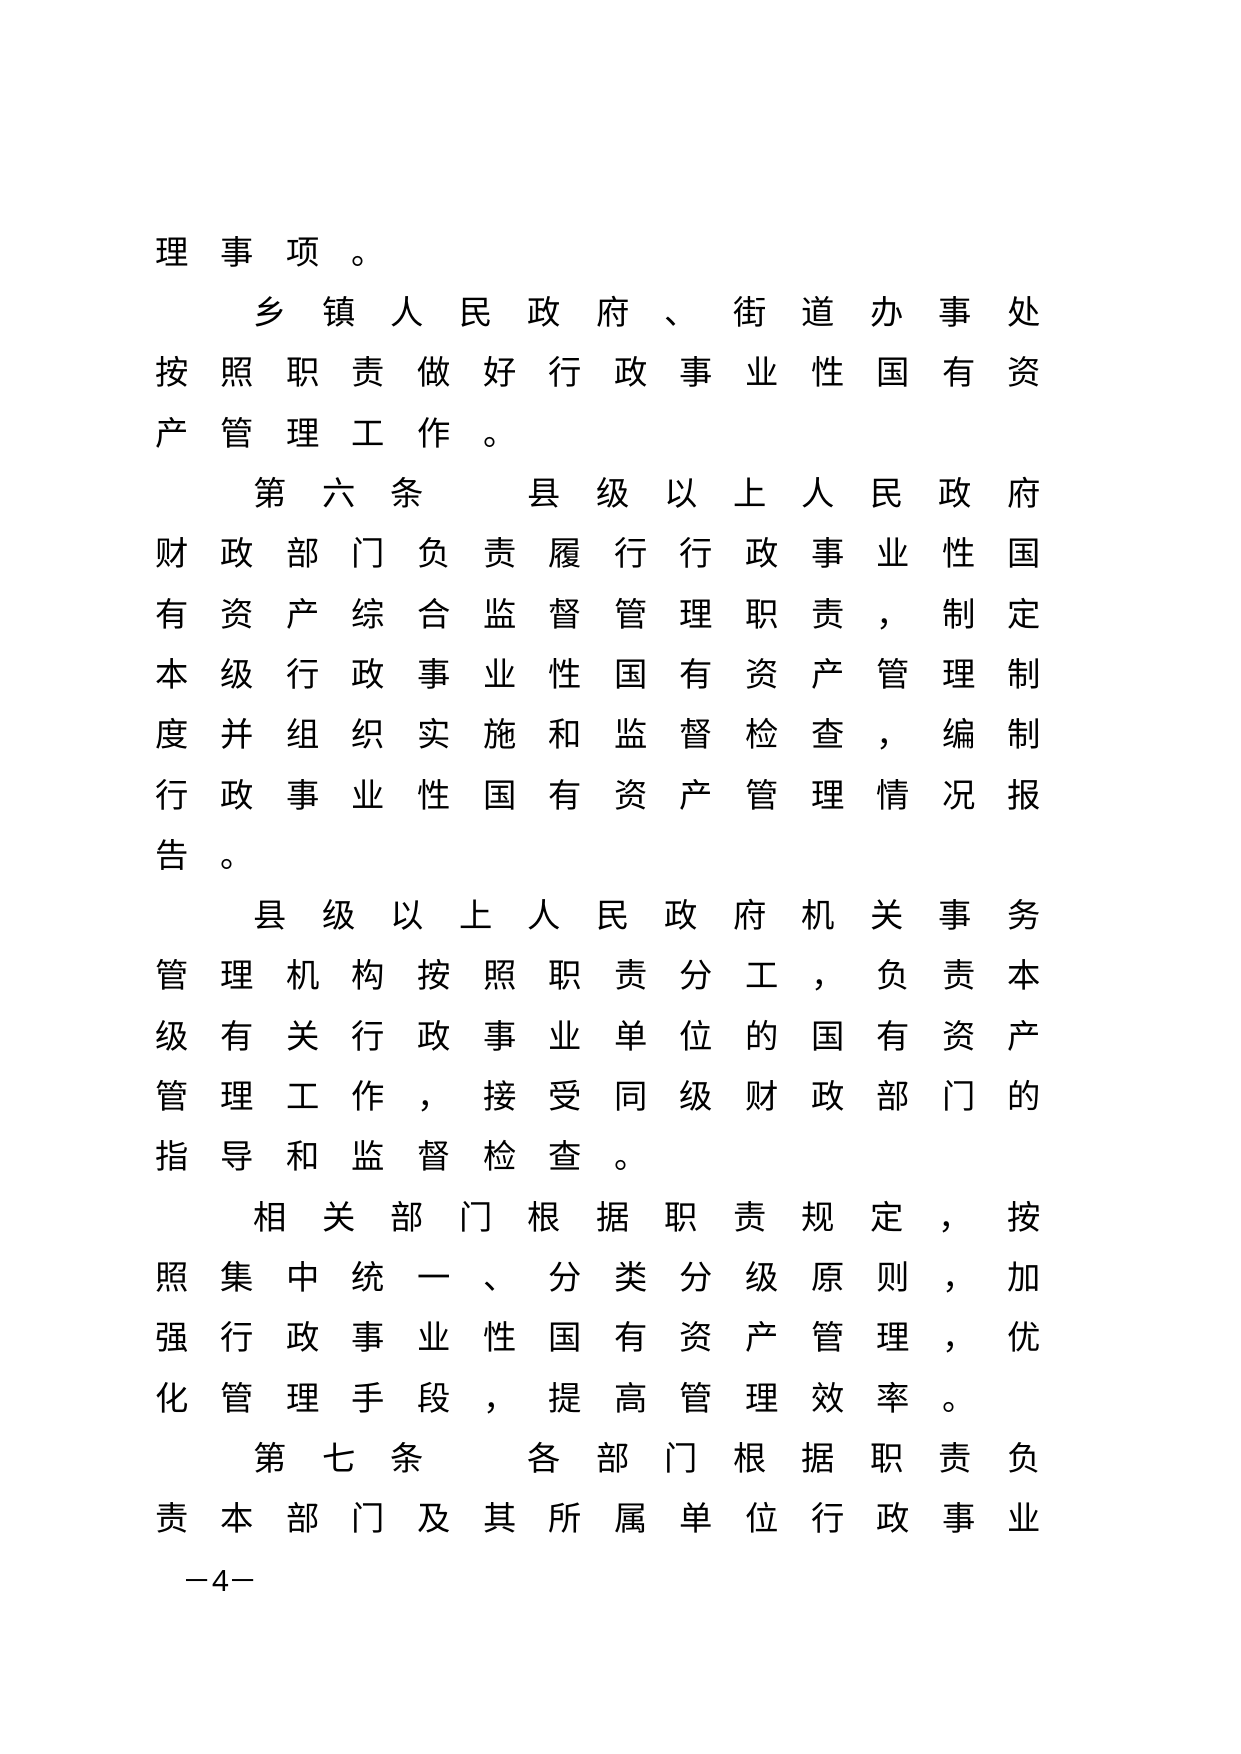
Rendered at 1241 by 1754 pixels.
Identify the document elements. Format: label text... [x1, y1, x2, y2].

text 第七条 各部门根据职责负责本部门及其所属单位行政事业性国有资产管理工作，制定并组织实施本部门国有资产监督管理制度，指导、监督所属单位国有资产管理工作。 [155, 1426, 1073, 1546]
text 相关部门根据职责规定，按照集中统一、分类分级原则，加强行政事业性国有资产管理，优化管理手段，提高管理效率。 [155, 1184, 1073, 1426]
text 县级以上人民政府机关事务管理机构按照职责分工，负责本级有关行政事业单位的国有资产管理工作，接受同级财政部门的指导和监督检查。 [155, 883, 1073, 1184]
text 第五条 县级以上人民政府应当加强对本级行政事业性国有资产的监督管理，建立健全行政事业性国有资产管理机制，审查、批准重大行政事业性国有资产管理事项。 [155, 219, 1073, 280]
text 乡镇人民政府、街道办事处按照职责做好行政事业性国有资产管理工作。 [155, 280, 1073, 461]
text 第六条 县级以上人民政府财政部门负责履行行政事业性国有资产综合监督管理职责，制定本级行政事业性国有资产管理制度并组织实施和监督检查，编制行政事业性国有资产管理情况报告。 [155, 461, 1073, 883]
